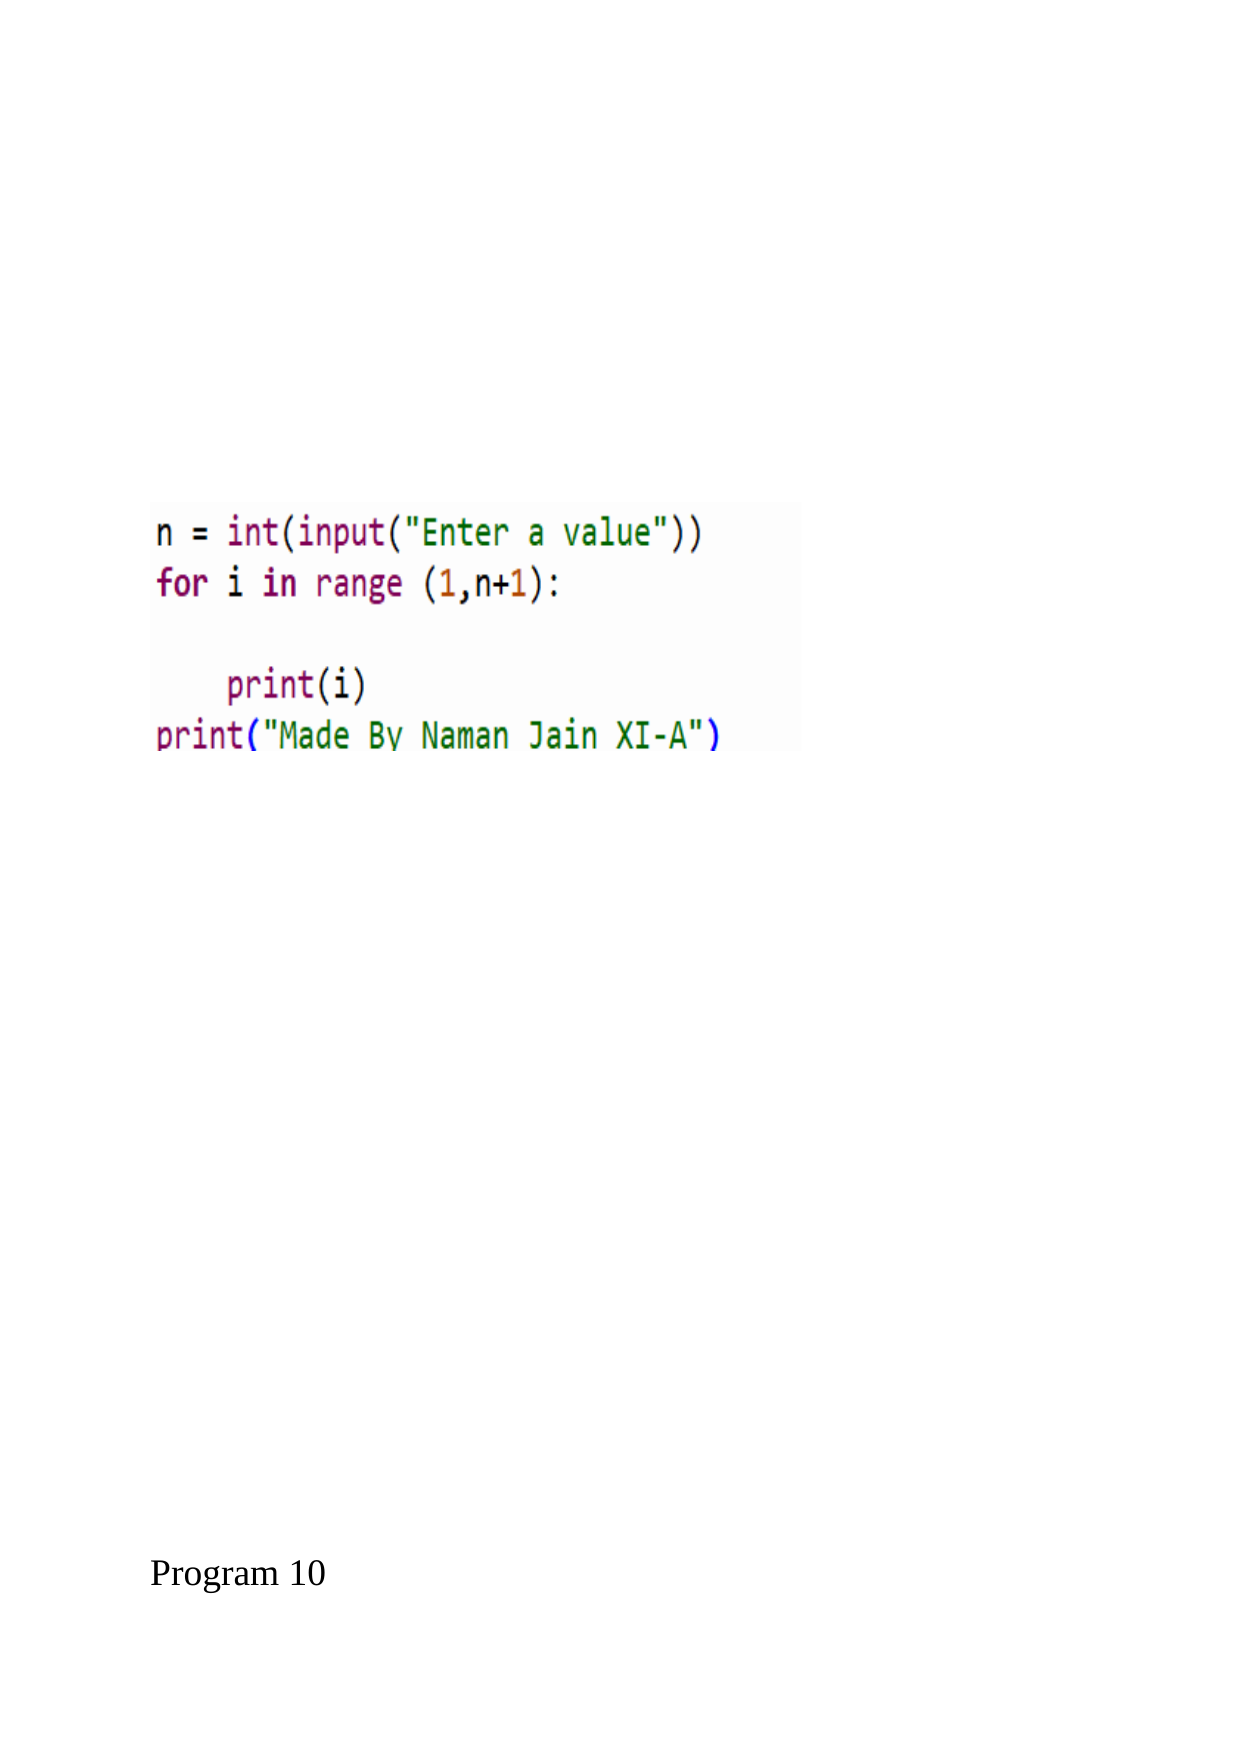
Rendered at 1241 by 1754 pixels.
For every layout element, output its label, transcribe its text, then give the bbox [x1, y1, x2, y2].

text Program 10 [150, 1550, 1090, 1593]
picture [150, 502, 802, 751]
